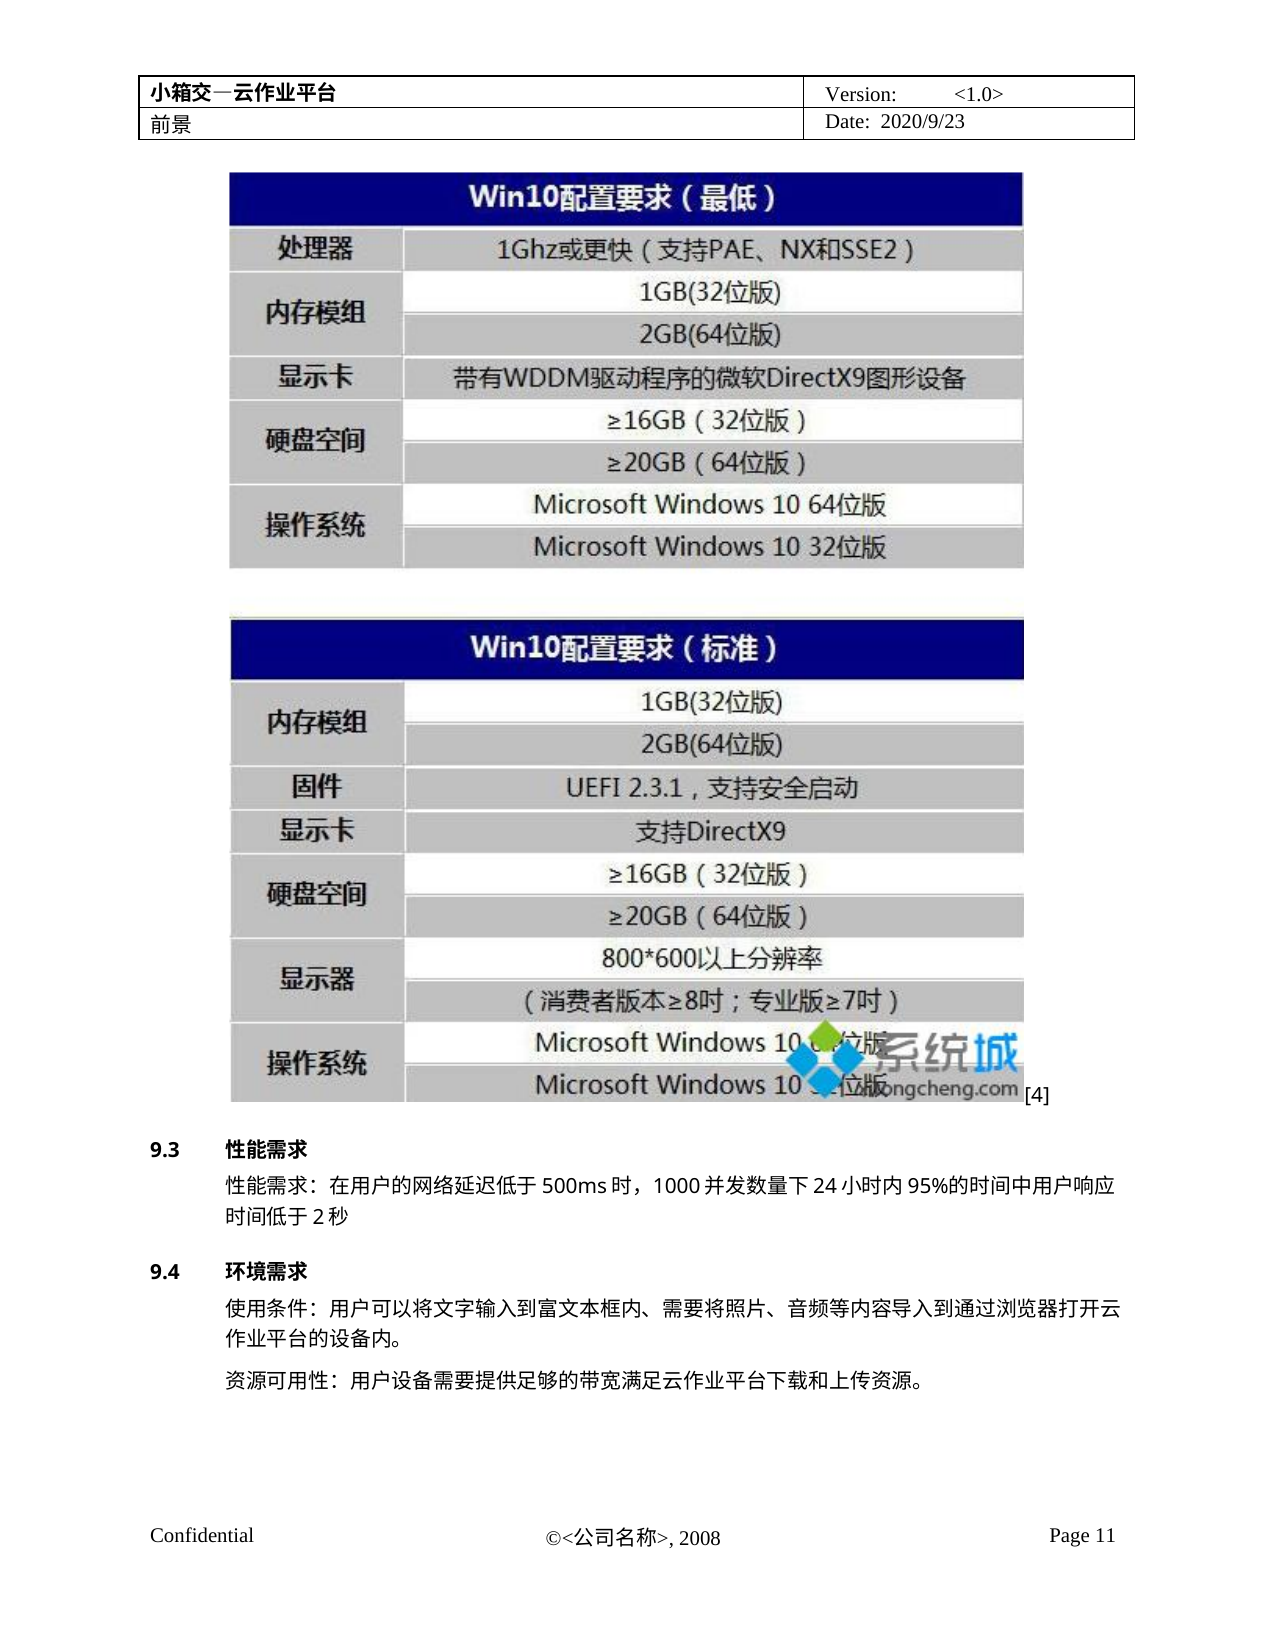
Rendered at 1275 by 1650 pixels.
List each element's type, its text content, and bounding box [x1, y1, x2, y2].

text 性能需求：在用户的网络延迟低于500ms时，1000并发数量下24小时内95%的时间中用户响应时间低于2秒 [225, 1170, 1125, 1230]
text 使用条件：用户可以将文字输入到富文本框内、需要将照片、音频等内容导入到通过浏览器打开云作业平台的设备内。 [225, 1292, 1125, 1352]
picture [225, 168, 1024, 1102]
subtitle 性能需求 [150, 1133, 1125, 1163]
subtitle 环境需求 [150, 1255, 1125, 1286]
text 资源可用性：用户设备需要提供足够的带宽满足云作业平台下载和上传资源。 [225, 1365, 1125, 1395]
